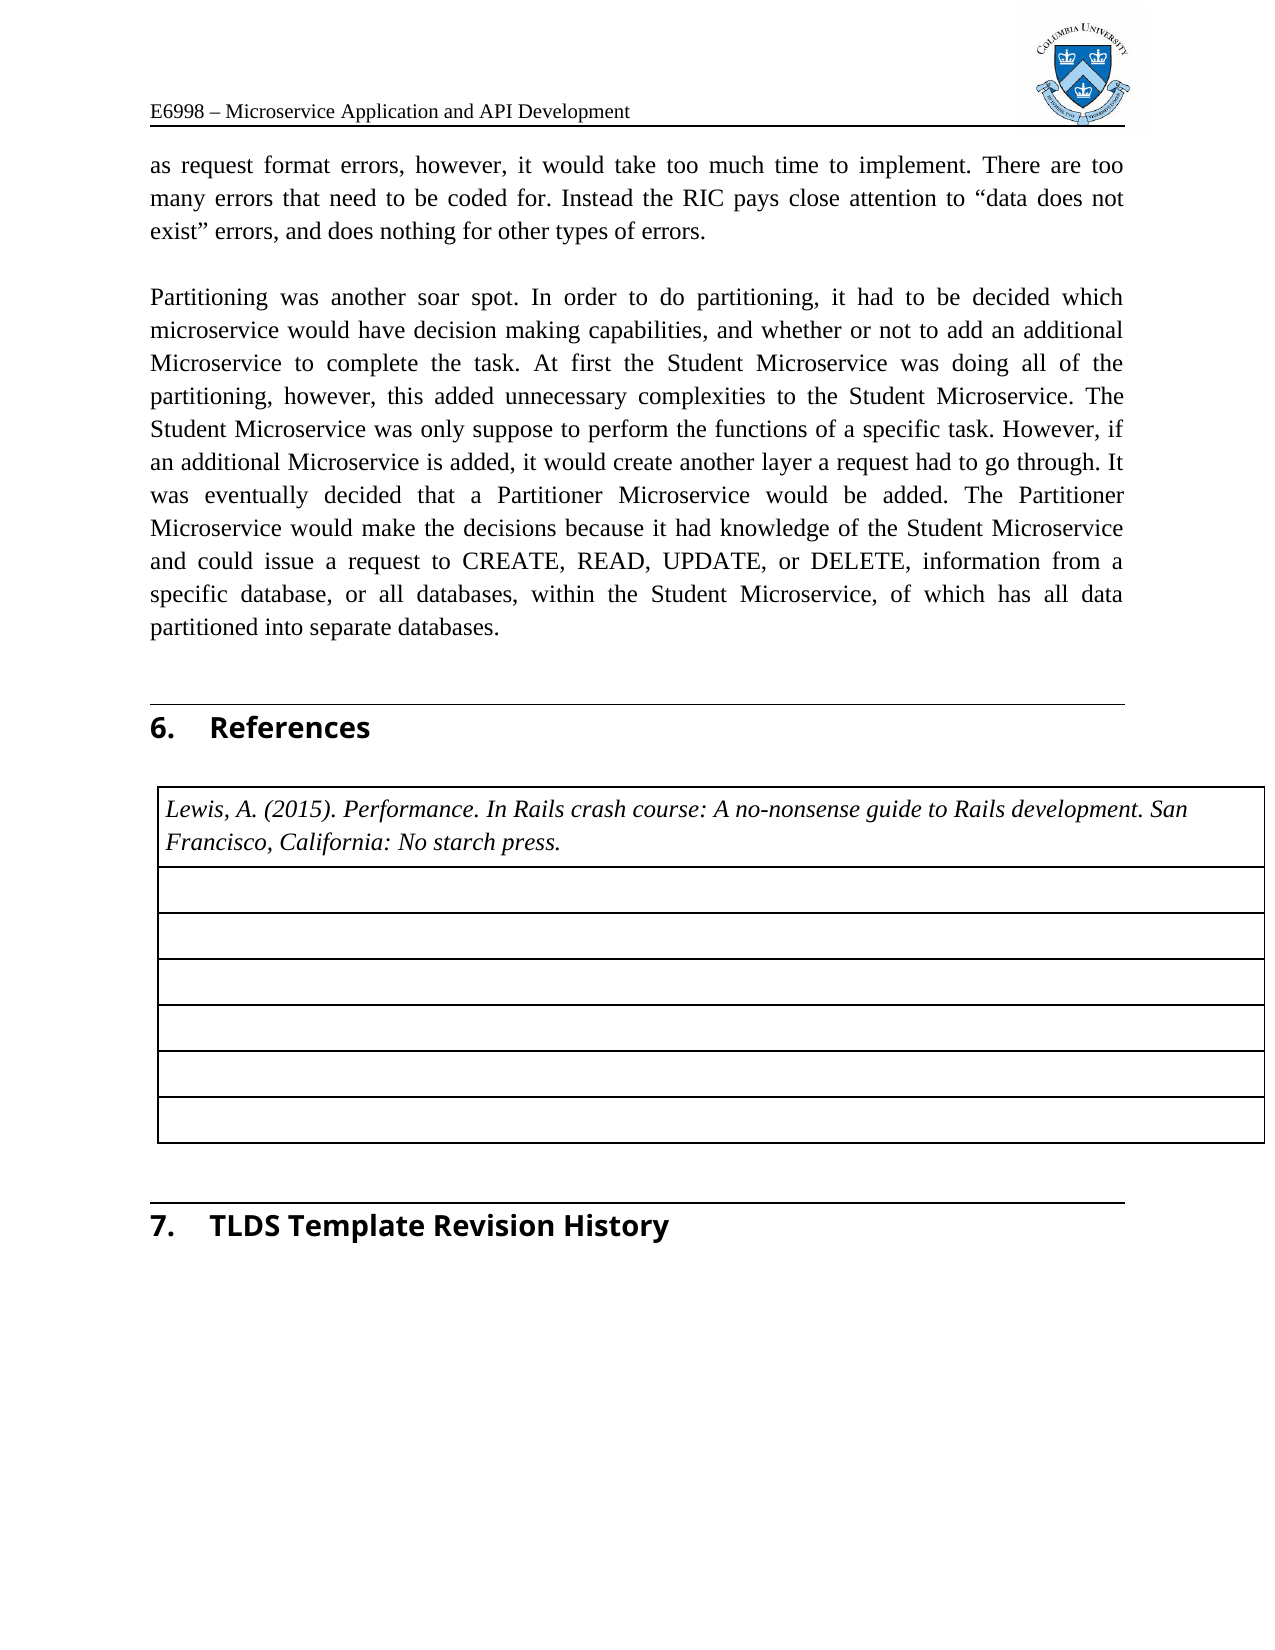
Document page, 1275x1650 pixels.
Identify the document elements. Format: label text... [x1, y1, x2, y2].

table_header Lewis, A. (2015). Performance. In Rails crash course: A no-nonsense guide to Rails development. San Francisco, California: No starch press. [159, 788, 1264, 866]
subtitle 7. TLDS Template Revision History [150, 1204, 1125, 1245]
table_cell [159, 1098, 1264, 1142]
table_cell [159, 914, 1264, 958]
text Partitioning was another soar spot. In order to do partitioning, it had to be decided which microservice would have decision making capabilities, and whether or not to add an additional Microservice to complete the task. At first the Student Microservice was doing all of the partitioning, however, this added unnecessary complexities to the Student Microservice. The Student Microservice was only suppose to perform the functions of a specific task. However, if an additional Microservice is added, it would create another layer a request had to go through. It was eventually decided that a Partitioner Microservice would be added. The Partitioner Microservice would make the decisions because it had knowledge of the Student Microservice and could issue a request to CREATE, READ, UPDATE, or DELETE, information from a specific database, or all databases, within the Student Microservice, of which has all data partitioned into separate databases. [150, 282, 1125, 641]
table_cell [159, 1006, 1264, 1050]
picture [1017, 4, 1149, 139]
subtitle 6. References [150, 705, 1125, 747]
table_cell [159, 1052, 1264, 1096]
table_cell [159, 960, 1264, 1004]
table_cell [159, 868, 1264, 912]
